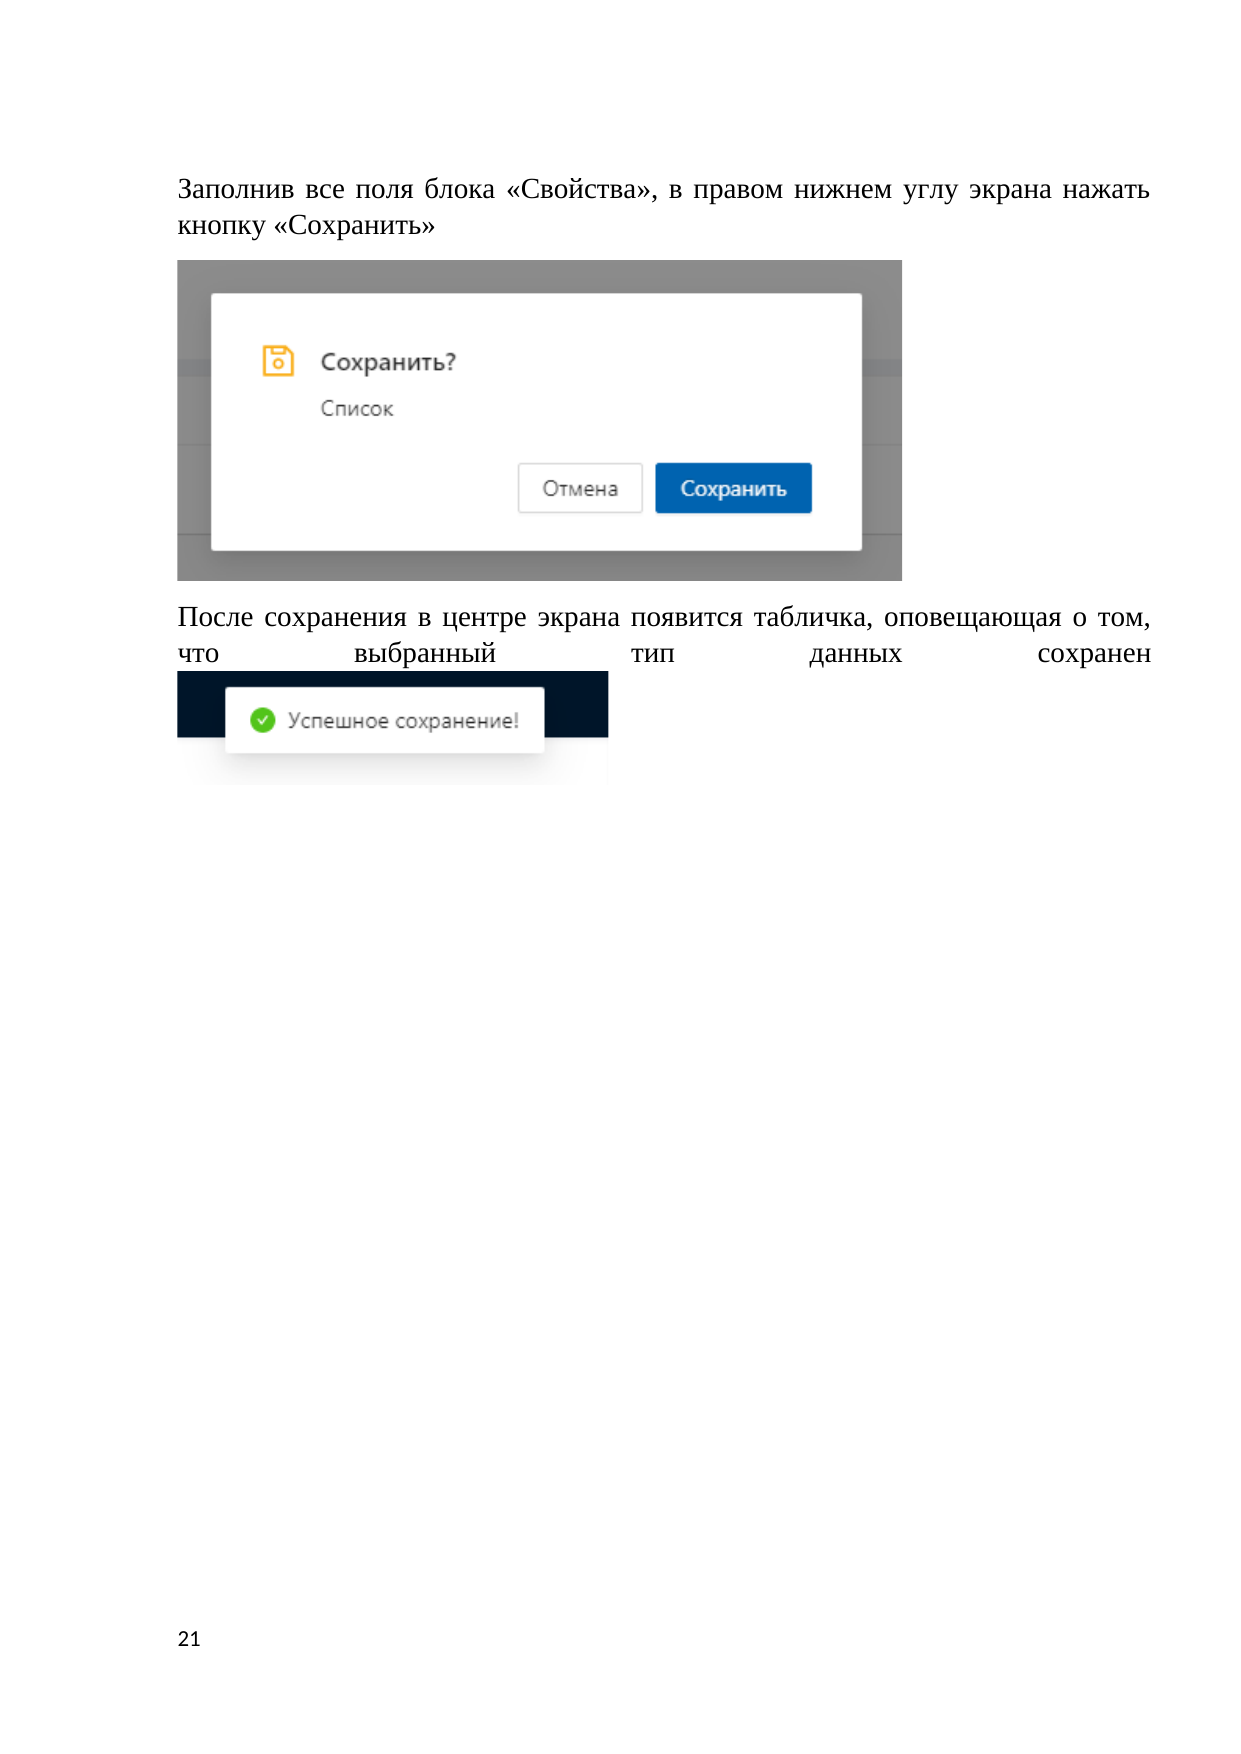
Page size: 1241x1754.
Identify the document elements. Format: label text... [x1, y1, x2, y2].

picture [177, 260, 903, 581]
text Заполнив все поля блока «Свойства», в правом нижнем углу экрана нажать кнопку «Сохранить» [177, 171, 1152, 241]
picture [177, 671, 609, 785]
